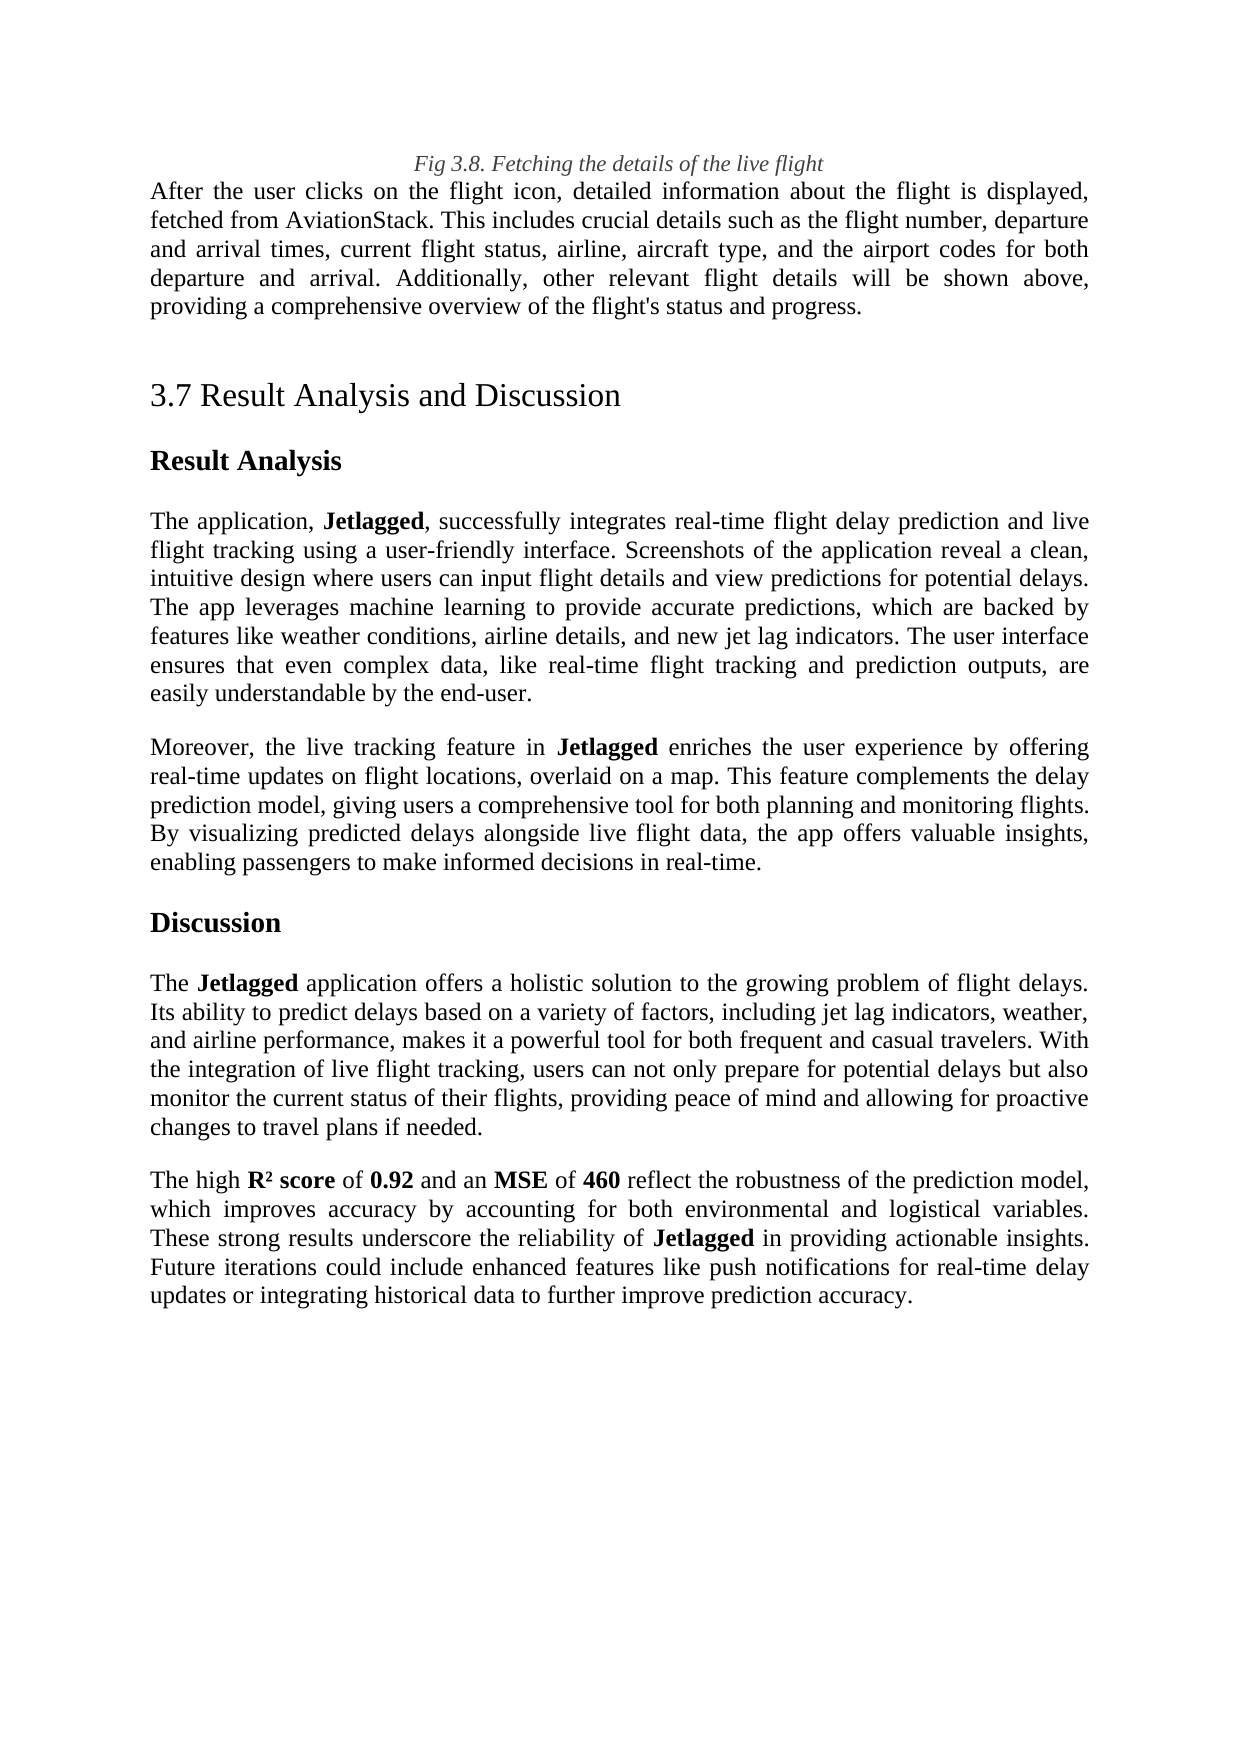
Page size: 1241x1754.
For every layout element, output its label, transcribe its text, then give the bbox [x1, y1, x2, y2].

subtitle Result Analysis [150, 443, 1090, 477]
subtitle Discussion [150, 905, 1090, 939]
text The high R² score of 0.92 and an MSE of 460 reflect the robustness of the prediction model, which improves accuracy by accounting for both environmental and logistical variables. These strong results underscore the reliability of Jetlagged in providing actionable insights. Future iterations could include enhanced features like push notifications for real-time delay updates or integrating historical data to further improve prediction accuracy. [150, 1166, 1090, 1309]
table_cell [150, 150, 1089, 176]
text The application, Jetlagged, successfully integrates real-time flight delay prediction and live flight tracking using a user-friendly interface. Screenshots of the application reveal a clean, intuitive design where users can input flight details and view predictions for potential delays. The app leverages machine learning to provide accurate predictions, which are backed by features like weather conditions, airline details, and new jet lag indicators. The user interface ensures that even complex data, like real-time flight tracking and prediction outputs, are easily understandable by the end-user. [150, 506, 1090, 707]
text After the user clicks on the flight icon, detailed information about the flight is displayed, fetched from AviationStack. This includes crucial details such as the flight number, departure and arrival times, current flight status, airline, aircraft type, and the airport codes for both departure and arrival. Additionally, other relevant flight details will be shown above, providing a comprehensive overview of the flight's status and progress. [150, 176, 1090, 320]
text Moreover, the live tracking feature in Jetlagged enriches the user experience by offering real-time updates on flight locations, overlaid on a map. This feature complements the delay prediction model, giving users a comprehensive tool for both planning and monitoring flights. By visualizing predicted delays alongside live flight data, the app offers valuable insights, enabling passengers to make informed decisions in real-time. [150, 732, 1090, 876]
text 3.7 Result Analysis and Discussion [150, 376, 1090, 414]
text The Jetlagged application offers a holistic solution to the growing problem of flight delays. Its ability to predict delays based on a variety of factors, including jet lag indicators, weather, and airline performance, makes it a powerful tool for both frequent and casual travelers. With the integration of live flight tracking, users can not only prepare for potential delays but also monitor the current status of their flights, providing peace of mind and allowing for proactive changes to travel plans if needed. [150, 968, 1090, 1141]
